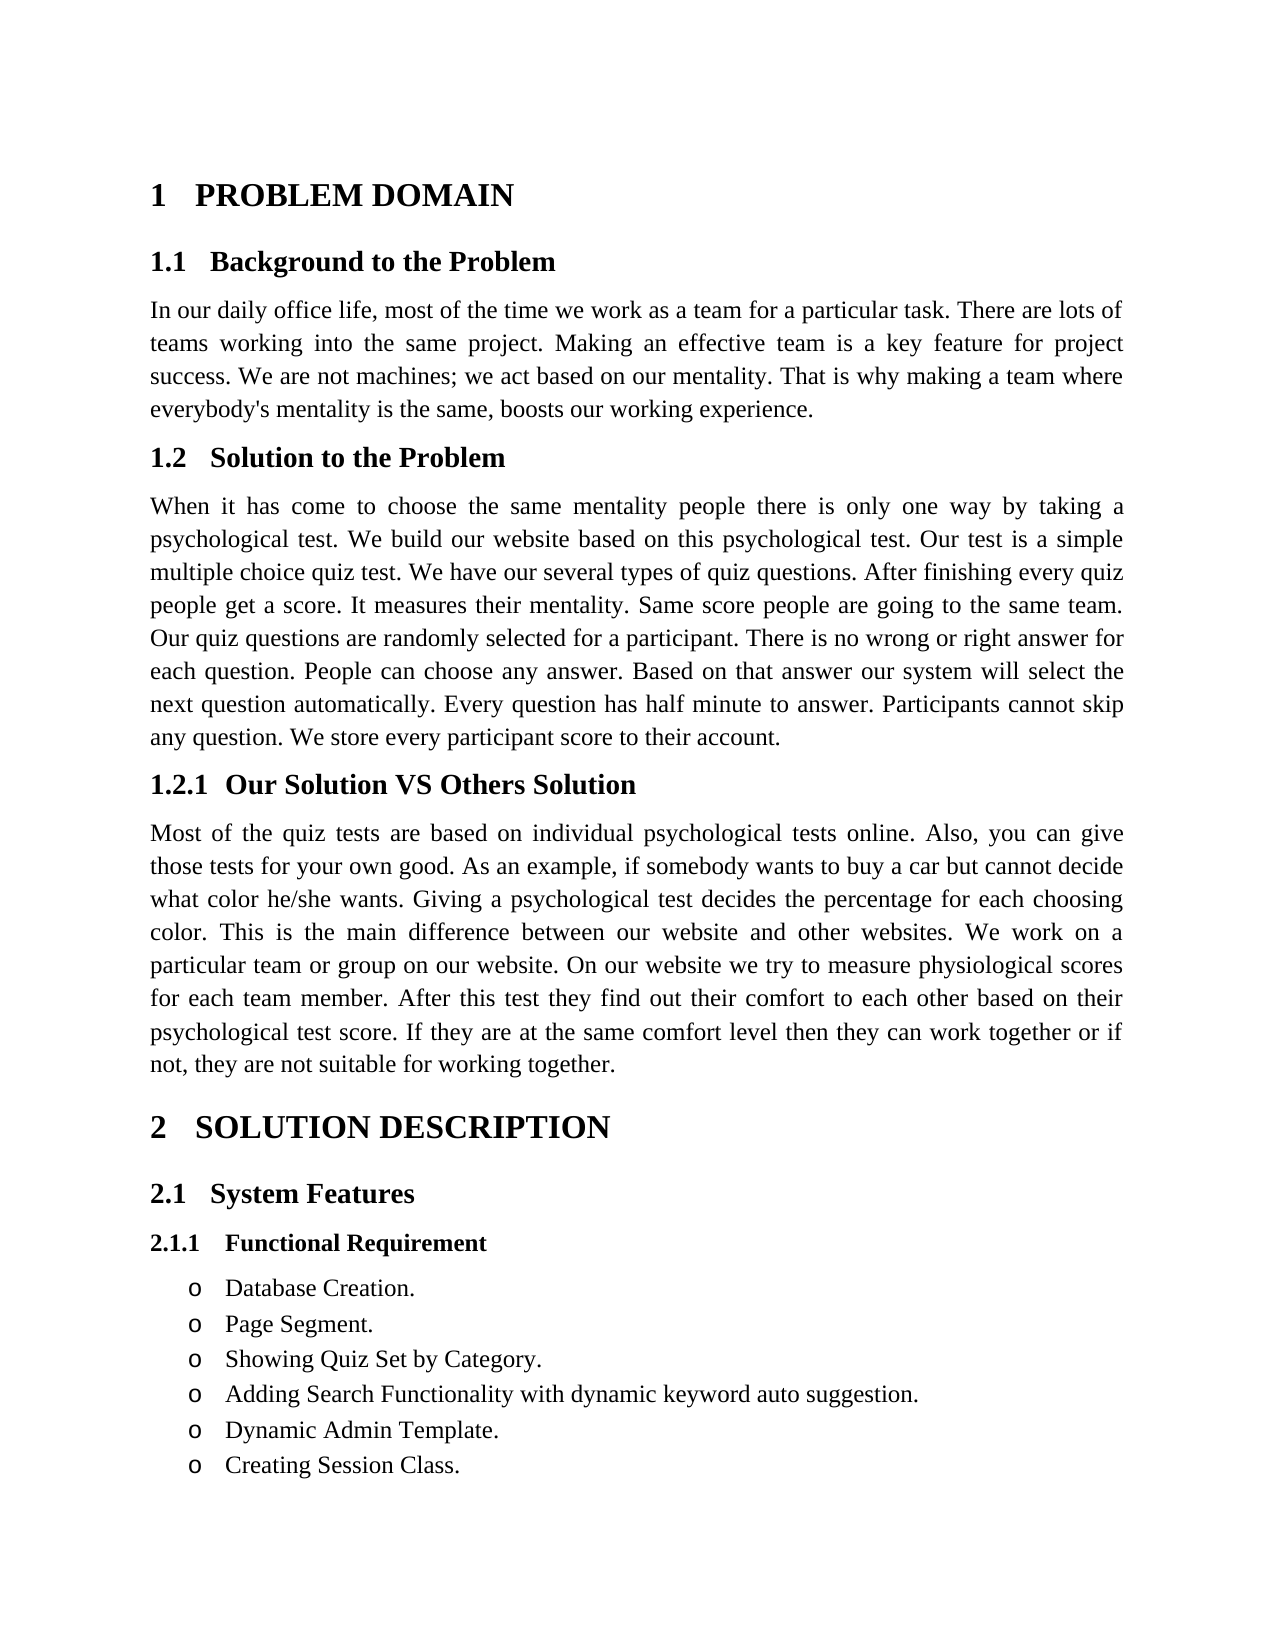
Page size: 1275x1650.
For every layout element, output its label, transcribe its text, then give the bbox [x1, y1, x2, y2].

text In our daily office life, most of the time we work as a team for a particular task. There are lots of teams working into the same project. Making an effective team is a key feature for project success. We are not machines; we act based on our mentality. That is why making a team where everybody's mentality is the same, boosts our working experience. [150, 295, 1125, 423]
subtitle Our Solution VS Others Solution [150, 767, 1125, 801]
subtitle Background to the Problem [150, 244, 1125, 278]
list Creating Session Class. [187, 1450, 1125, 1481]
subtitle System Features [150, 1177, 1125, 1210]
list Database Creation. [187, 1273, 1125, 1304]
text Most of the quiz tests are based on individual psychological tests online. Also, you can give those tests for your own good. As an example, if somebody wants to buy a car but cannot decide what color he/she wants. Giving a psychological test decides the percentage for each choosing color. This is the main difference between our website and other websites. We work on a particular team or group on our website. On our website we try to measure physiological scores for each team member. After this test they find out their comfort to each other based on their psychological test score. If they are at the same comfort level then they can work together or if not, they are not suitable for working together. [150, 818, 1125, 1078]
list Page Segment. [187, 1309, 1125, 1339]
list Showing Quiz Set by Category. [187, 1344, 1125, 1375]
list Adding Search Functionality with dynamic keyword auto suggestion. [187, 1379, 1125, 1410]
subtitle PROBLEM DOMAIN [150, 175, 1125, 213]
subtitle Solution to the Problem [150, 440, 1125, 473]
text When it has come to choose the same mentality people there is only one way by taking a psychological test. We build our website based on this psychological test. Our test is a simple multiple choice quiz test. We have our several types of quiz questions. After finishing every quiz people get a score. It measures their mentality. Same score people are going to the same team. Our quiz questions are randomly selected for a participant. There is no wrong or right answer for each question. People can choose any answer. Based on that answer our system will select the next question automatically. Every question has half minute to answer. Participants cannot skip any question. We store every participant score to their account. [150, 491, 1125, 751]
subtitle SOLUTION DESCRIPTION [150, 1108, 1125, 1146]
subtitle Functional Requirement [150, 1228, 1125, 1256]
list Dynamic Admin Template. [187, 1415, 1125, 1446]
